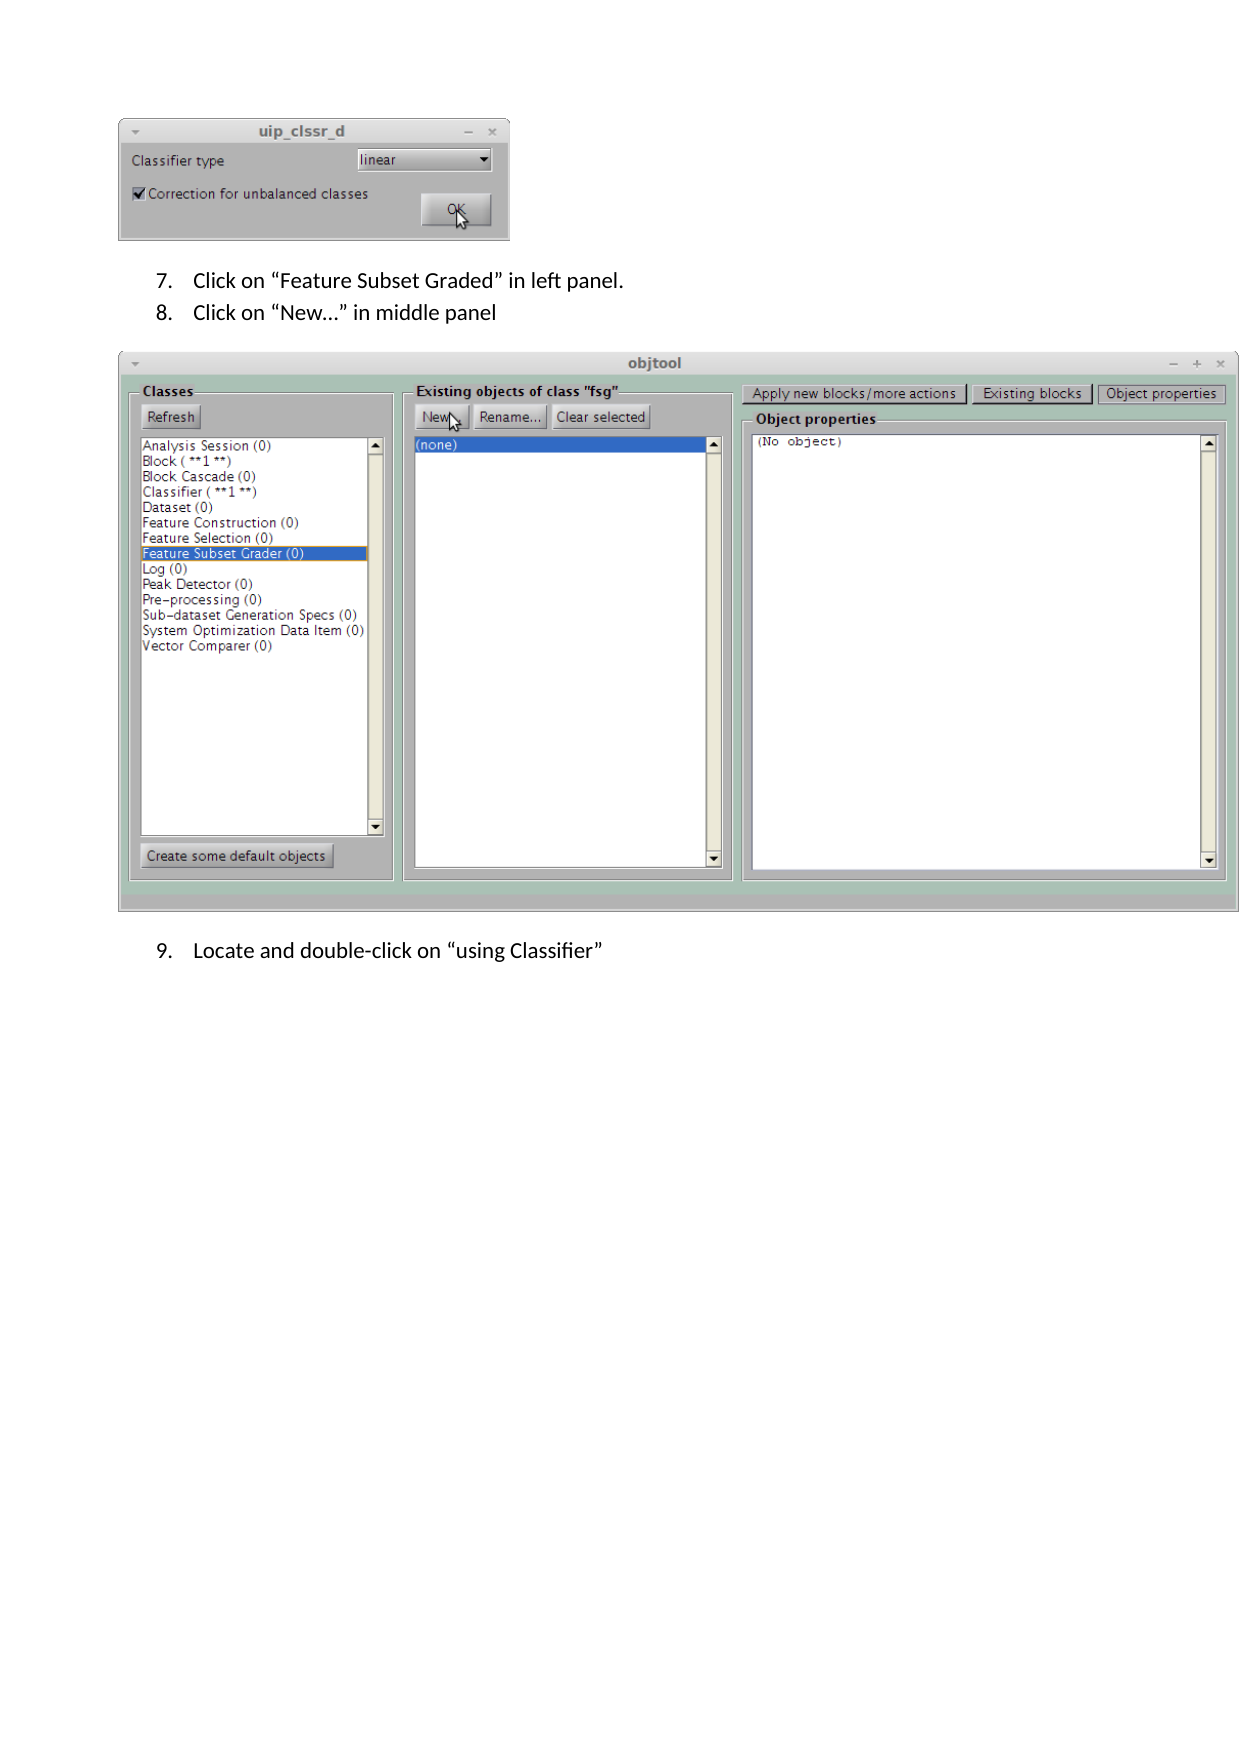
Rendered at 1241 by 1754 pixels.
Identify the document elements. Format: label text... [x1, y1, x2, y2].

list Click on “New…” in middle panel [156, 298, 1122, 326]
picture [118, 118, 510, 241]
list Click on “Feature Subset Graded” in left panel. [156, 266, 1122, 294]
picture [118, 351, 1239, 912]
list Locate and double-click on “using Classifier” [156, 936, 1122, 964]
